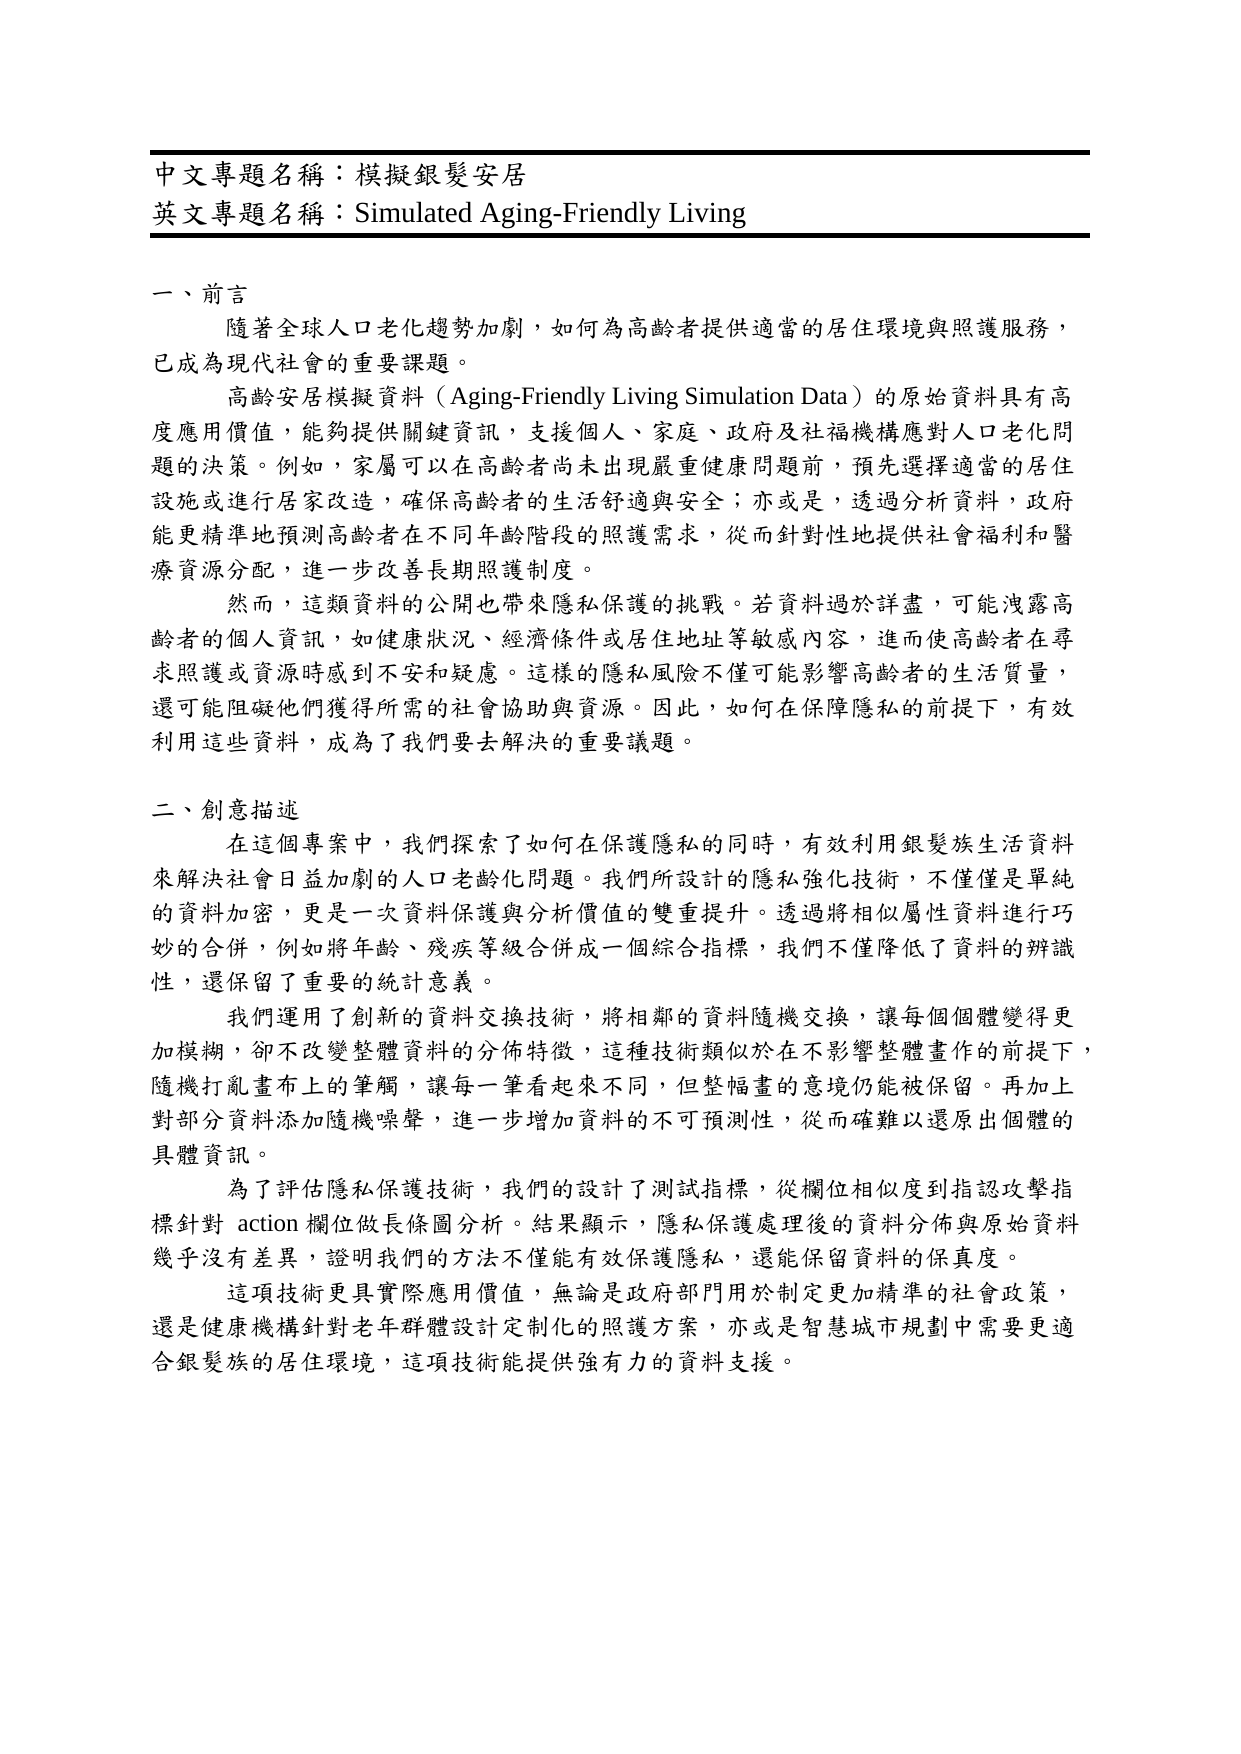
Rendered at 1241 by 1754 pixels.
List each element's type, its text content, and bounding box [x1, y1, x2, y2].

text 高齡安居模擬資料（Aging-Friendly Living Simulation Data）的原始資料具有高度應用價值，能夠提供關鍵資訊，支援個人、家庭、政府及社福機構應對人口老化問題的決策。例如，家屬可以在高齡者尚未出現嚴重健康問題前，預先選擇適當的居住設施或進行居家改造，確保高齡者的生活舒適與安全；亦或是，透過分析資料，政府能更精準地預測高齡者在不同年齡階段的照護需求，從而針對性地提供社會福利和醫療資源分配，進一步改善長期照護制度。 [150, 379, 1090, 582]
text 我們運用了創新的資料交換技術，將相鄰的資料隨機交換，讓每個個體變得更加模糊，卻不改變整體資料的分佈特徵，這種技術類似於在不影響整體畫作的前提下，隨機打亂畫布上的筆觸，讓每一筆看起來不同，但整幅畫的意境仍能被保留。再加上對部分資料添加隨機噪聲，進一步增加資料的不可預測性，從而確難以還原出個體的具體資訊。 [150, 999, 1090, 1167]
text 然而，這類資料的公開也帶來隱私保護的挑戰。若資料過於詳盡，可能洩露高齡者的個人資訊，如健康狀況、經濟條件或居住地址等敏感內容，進而使高齡者在尋求照護或資源時感到不安和疑慮。這樣的隱私風險不僅可能影響高齡者的生活質量，還可能阻礙他們獲得所需的社會協助與資源。因此，如何在保障隱私的前提下，有效利用這些資料，成為了我們要去解決的重要議題。 [150, 587, 1090, 755]
text 在這個專案中，我們探索了如何在保護隱私的同時，有效利用銀髮族生活資料來解決社會日益加劇的人口老齡化問題。我們所設計的隱私強化技術，不僅僅是單純的資料加密，更是一次資料保護與分析價值的雙重提升。透過將相似屬性資料進行巧妙的合併，例如將年齡、殘疾等級合併成一個綜合指標，我們不僅降低了資料的辨識性，還保留了重要的統計意義。 [150, 827, 1090, 994]
text 隨著全球人口老化趨勢加劇，如何為高齡者提供適當的居住環境與照護服務，已成為現代社會的重要課題。 [150, 311, 1090, 375]
table_cell 英文專題名稱：Simulated Aging-Friendly Living [150, 194, 1089, 233]
text 為了評估隱私保護技術，我們的設計了測試指標，從欄位相似度到指認攻擊指標針對 action 欄位做長條圖分析。結果顯示，隱私保護處理後的資料分佈與原始資料幾乎沒有差異，證明我們的方法不僅能有效保護隱私，還能保留資料的保真度。 [150, 1171, 1090, 1271]
text 二、創意描述 [150, 792, 1090, 822]
table_header 中文專題名稱：模擬銀髮安居 [150, 155, 1089, 193]
text 一、前言 [150, 276, 1090, 306]
text 這項技術更具實際應用價值，無論是政府部門用於制定更加精準的社會政策，還是健康機構針對老年群體設計定制化的照護方案，亦或是智慧城市規劃中需要更適合銀髮族的居住環境，這項技術能提供強有力的資料支援。 [150, 1275, 1090, 1374]
